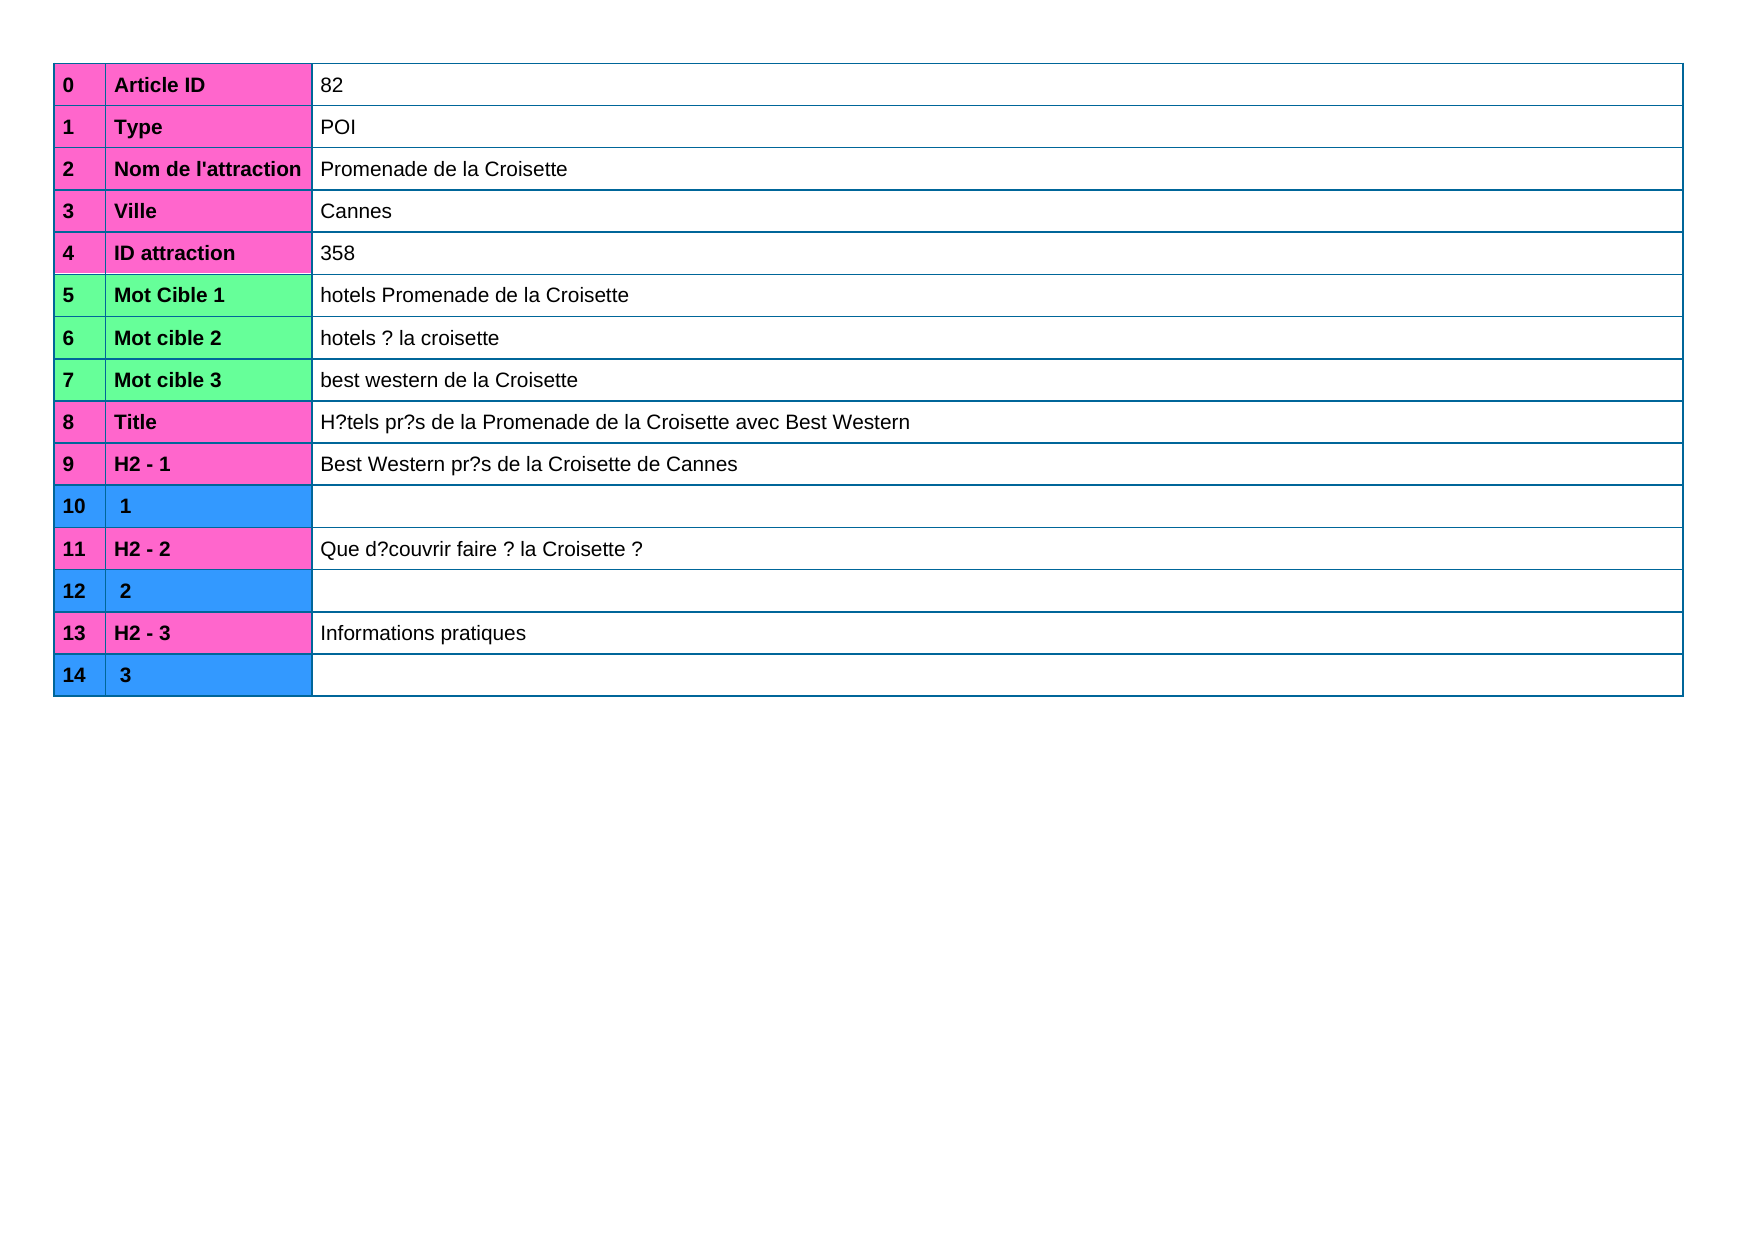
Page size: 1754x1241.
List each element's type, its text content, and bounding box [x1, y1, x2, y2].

table_header Article ID [106, 64, 311, 105]
table_cell 2 [106, 570, 311, 611]
table_header 0 [55, 64, 105, 105]
table_cell Best Western pr?s de la Croisette de Cannes [313, 444, 1682, 484]
table_cell 3 [55, 191, 105, 231]
table_cell H2 - 2 [106, 528, 311, 569]
table_cell [313, 570, 1682, 611]
table_cell [313, 486, 1682, 527]
table_cell H?tels pr?s de la Promenade de la Croisette avec Best Western [313, 402, 1682, 442]
table_cell Cannes [313, 191, 1682, 231]
table_cell 4 [55, 233, 105, 273]
table_cell best western de la Croisette [313, 360, 1682, 400]
table_cell 8 [55, 402, 105, 442]
table_cell 1 [106, 486, 311, 527]
table_cell 1 [55, 106, 105, 147]
table_cell Nom de l'attraction [106, 148, 311, 189]
table_cell H2 - 3 [106, 613, 311, 653]
table_cell Ville [106, 191, 311, 231]
table_cell 3 [106, 655, 311, 695]
table_cell Title [106, 402, 311, 442]
table_cell 11 [55, 528, 105, 569]
table_cell POI [313, 106, 1682, 147]
table_cell 5 [55, 275, 105, 316]
table_cell 13 [55, 613, 105, 653]
table_cell H2 - 1 [106, 444, 311, 484]
table_cell 10 [55, 486, 105, 527]
table_cell 14 [55, 655, 105, 695]
table_cell hotels ? la croisette [313, 317, 1682, 358]
table_cell Mot cible 3 [106, 360, 311, 400]
table_cell Promenade de la Croisette [313, 148, 1682, 189]
table_header 82 [313, 64, 1682, 105]
table_cell Type [106, 106, 311, 147]
table_cell 7 [55, 360, 105, 400]
table_cell 2 [55, 148, 105, 189]
table_cell [313, 655, 1682, 695]
table_cell Mot cible 2 [106, 317, 311, 358]
table_cell Que d?couvrir faire ? la Croisette ? [313, 528, 1682, 569]
table_cell hotels Promenade de la Croisette [313, 275, 1682, 316]
table_cell 9 [55, 444, 105, 484]
table_cell 12 [55, 570, 105, 611]
table_cell 6 [55, 317, 105, 358]
table_cell ID attraction [106, 233, 311, 273]
table_cell Mot Cible 1 [106, 275, 311, 316]
table_cell 358 [313, 233, 1682, 273]
table_cell Informations pratiques [313, 613, 1682, 653]
